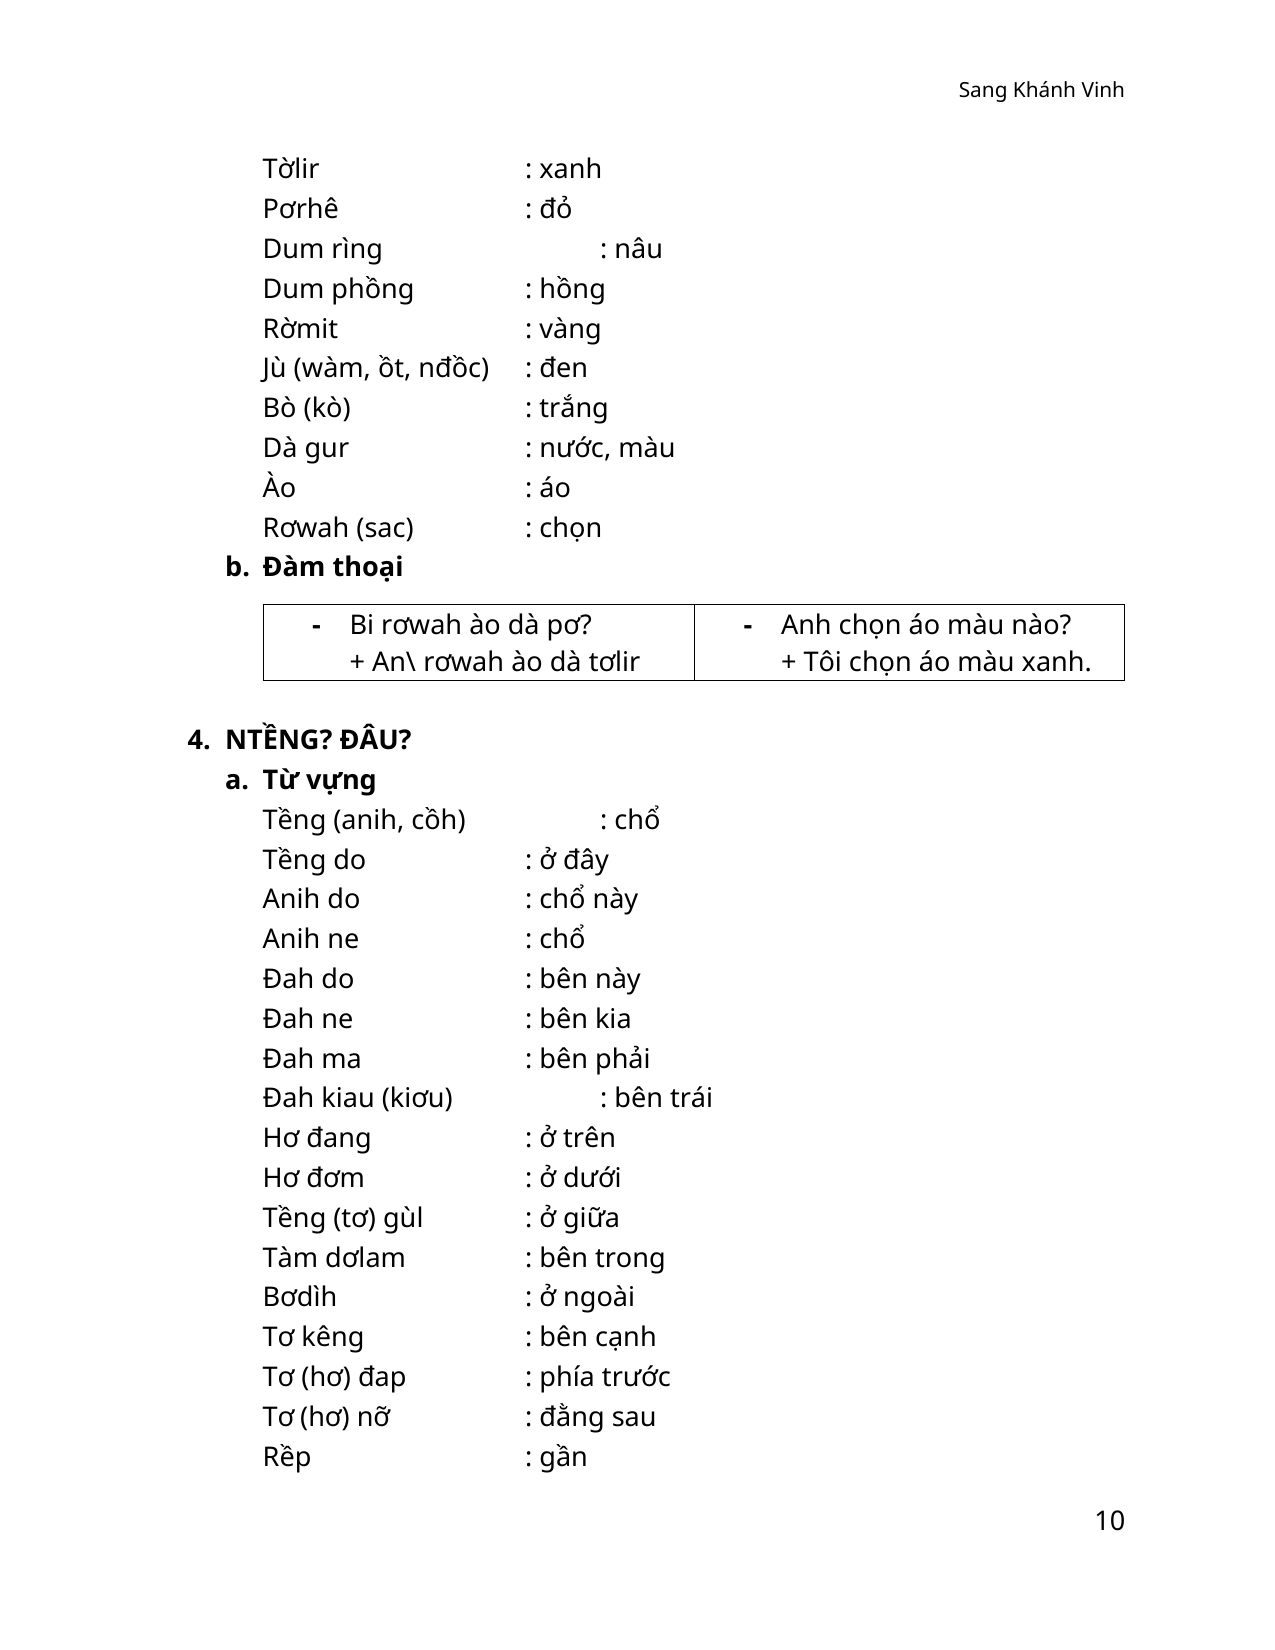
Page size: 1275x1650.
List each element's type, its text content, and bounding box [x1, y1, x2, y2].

list Rờmit : vàng [262, 309, 1125, 346]
list Bơdìh : ở ngoài [225, 1278, 1125, 1315]
list Đah do : bên này [225, 959, 1125, 996]
list Anih ne : chổ [225, 920, 1125, 957]
list Ào : áo [262, 468, 1125, 505]
table_header Bi rơwah ào dà pơ? + An\ rơwah ào dà tơlir [264, 605, 694, 680]
list Tềng (anih, cồh) : chổ [225, 800, 1125, 837]
list Tờlir : xanh [262, 150, 1125, 187]
list Tơ kêng : bên cạnh [225, 1318, 1125, 1354]
list Tàm dơlam : bên trong [225, 1238, 1125, 1275]
list Từ vựng [225, 761, 1125, 797]
list Tềng (tơ) gùl : ở giữa [225, 1198, 1125, 1235]
list Đàm thoại [225, 548, 1125, 585]
list Đah ne : bên kia [225, 999, 1125, 1036]
list Tềng do : ở đây [225, 840, 1125, 877]
list Hơ đang : ở trên [225, 1119, 1125, 1156]
list Rơwah (sac) : chọn [262, 508, 1125, 545]
list NTỀNG? ĐÂU? [187, 721, 1125, 758]
list Đah ma : bên phải [225, 1039, 1125, 1076]
list Bò (kò) : trắng [262, 389, 1125, 426]
list Dum rìng : nâu [262, 229, 1125, 266]
table_header Anh chọn áo màu nào? + Tôi chọn áo màu xanh. [695, 605, 1124, 680]
list Dum phồng : hồng [262, 269, 1125, 306]
list Tơ (hơ) đap : phía trước [225, 1357, 1125, 1394]
list Pơrhê : đỏ [262, 190, 1125, 227]
list Anih do : chổ này [225, 880, 1125, 917]
list Dà gur : nước, màu [262, 428, 1125, 465]
list Rềp : gần [225, 1437, 1125, 1474]
list Đah kiau (kiơu) : bên trái [225, 1079, 1125, 1116]
list Jù (wàm, ồt, nđồc) : đen [262, 349, 1125, 386]
list Tơ (hơ) nỡ : đằng sau [225, 1397, 1125, 1434]
list Hơ đơm : ở dưới [225, 1158, 1125, 1195]
